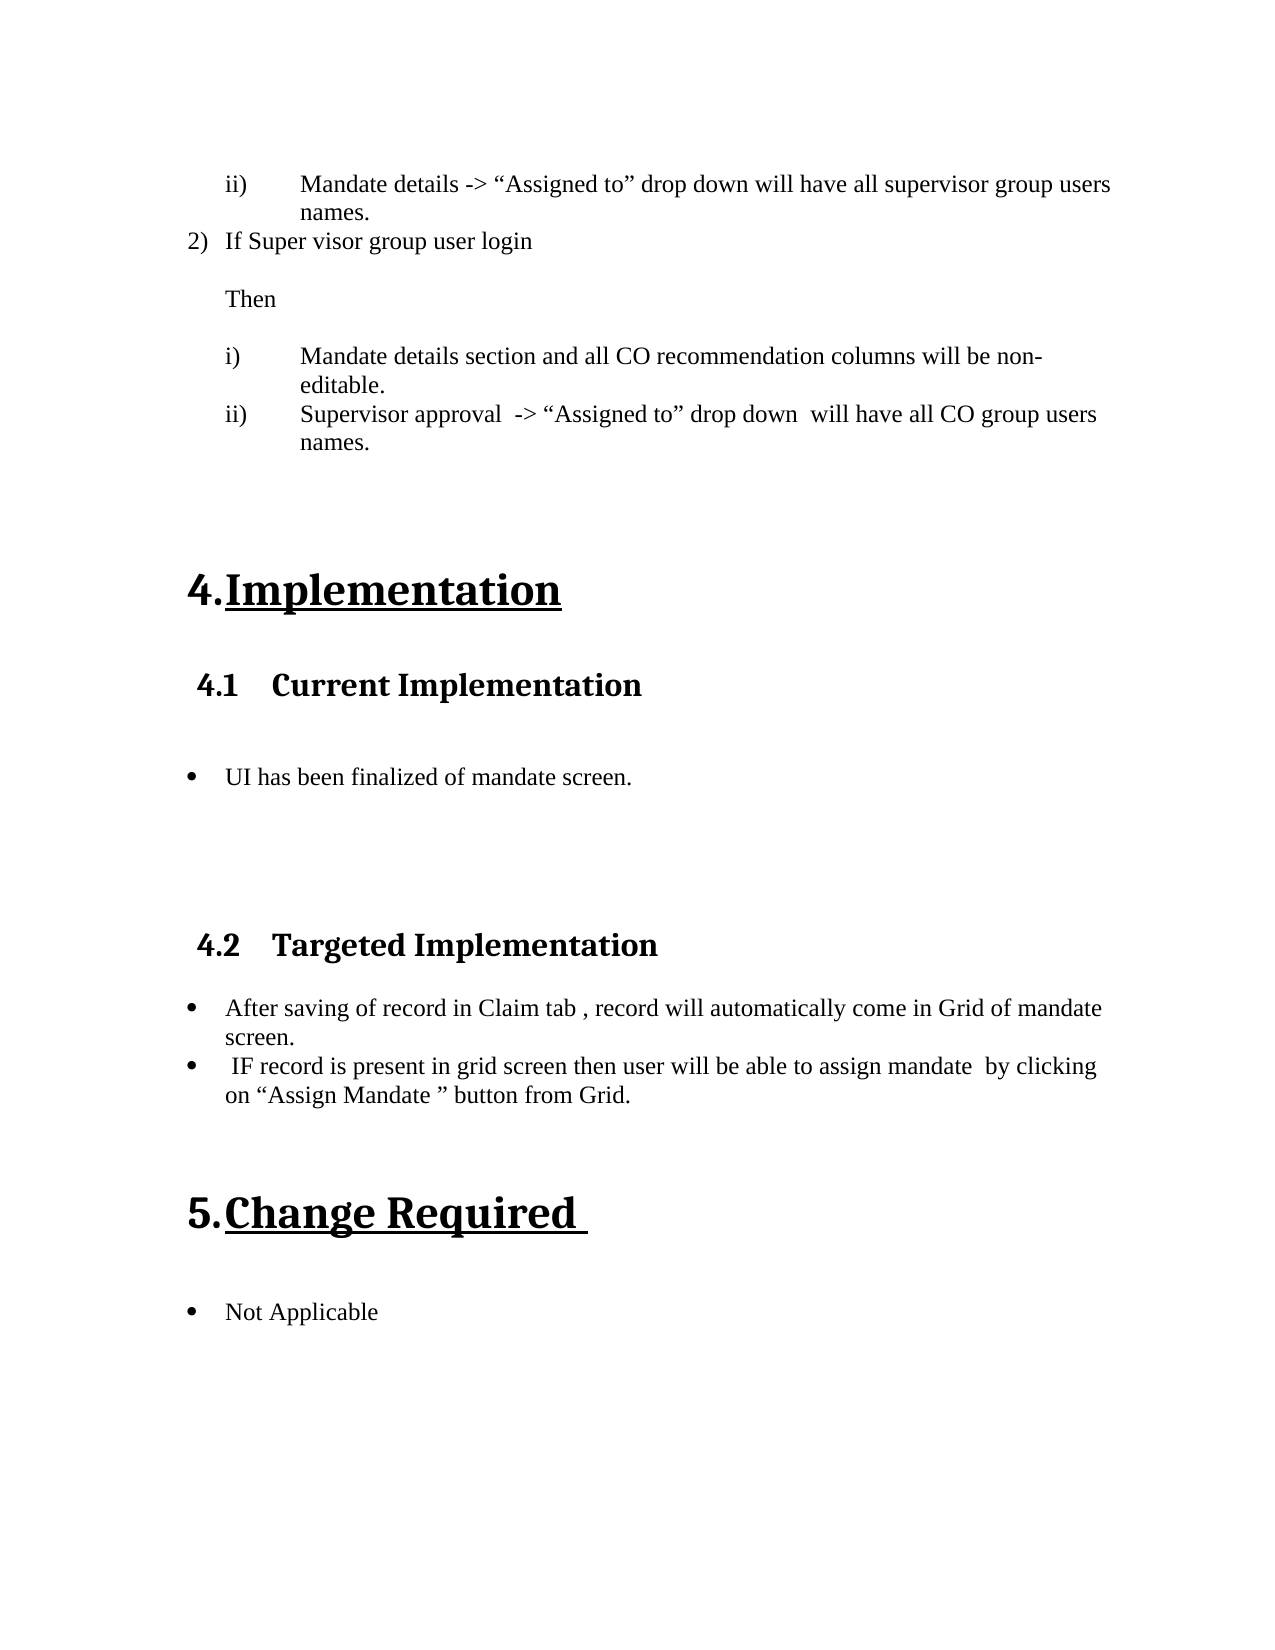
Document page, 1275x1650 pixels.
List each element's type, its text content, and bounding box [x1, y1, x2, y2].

list IF record is present in grid screen then user will be able to assign mandate by clicking on “Assign Mandate ” button from Grid. [187, 1051, 1125, 1108]
subtitle Implementation [187, 564, 1125, 616]
list Not Applicable [187, 1297, 1125, 1326]
subtitle Change Required [187, 1187, 1125, 1240]
list If Super visor group user login [187, 226, 1125, 255]
list Mandate details -> “Assigned to” drop down will have all supervisor group users names. [225, 169, 1125, 226]
list UI has been finalized of mandate screen. [187, 762, 1125, 791]
list Mandate details section and all CO recommendation columns will be non-editable. [225, 341, 1125, 399]
list Supervisor approval -> “Assigned to” drop down will have all CO group users names. [225, 399, 1125, 456]
subtitle Current Implementation [197, 666, 1125, 704]
list Then [225, 284, 1125, 312]
subtitle Targeted Implementation [197, 926, 1125, 965]
list After saving of record in Claim tab , record will automatically come in Grid of mandate screen. [187, 993, 1125, 1051]
